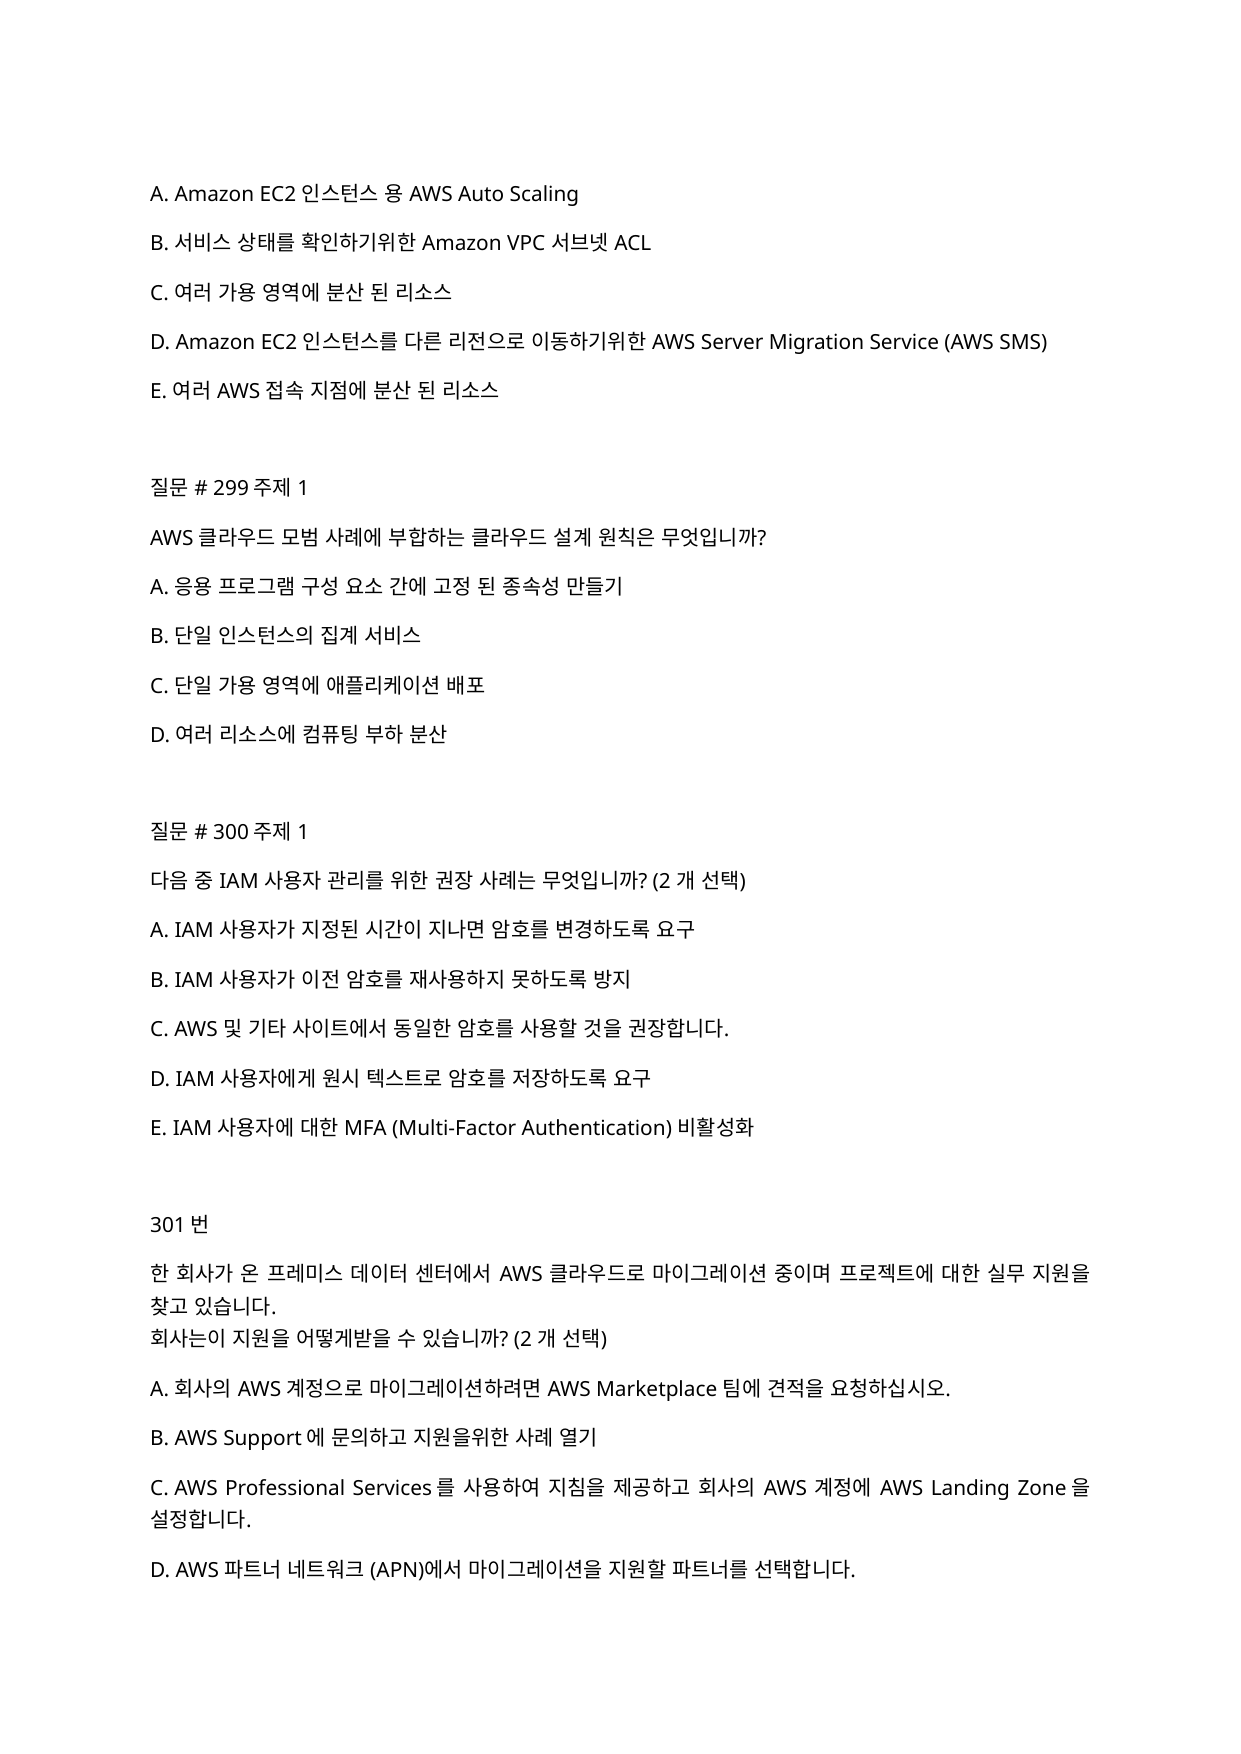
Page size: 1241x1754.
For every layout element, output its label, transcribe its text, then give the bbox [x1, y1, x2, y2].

text C. 여러 가용 영역에 분산 된 리소스 [150, 276, 1090, 306]
text B. AWS Support에 문의하고 지원을위한 사례 열기 [150, 1421, 1090, 1452]
text A. Amazon EC2 인스턴스 용 AWS Auto Scaling [150, 177, 1090, 207]
text A. 회사의 AWS 계정으로 마이그레이션하려면 AWS Marketplace 팀에 견적을 요청하십시오. [150, 1372, 1090, 1402]
text 다음 중 IAM 사용자 관리를 위한 권장 사례는 무엇입니까? (2 개 선택) [150, 864, 1090, 894]
text 한 회사가 온 프레미스 데이터 센터에서 AWS 클라우드로 마이그레이션 중이며 프로젝트에 대한 실무 지원을 찾고 있습니다. 회사는이 지원을 어떻게받을 수 있습니까? (2 개 선택) [150, 1257, 1090, 1353]
text D. Amazon EC2 인스턴스를 다른 리전으로 이동하기위한 AWS Server Migration Service (AWS SMS) [150, 325, 1090, 356]
text D. 여러 리소스에 컴퓨팅 부하 분산 [150, 718, 1090, 748]
text B. 서비스 상태를 확인하기위한 Amazon VPC 서브넷 ACL [150, 227, 1090, 257]
text B. 단일 인스턴스의 집계 서비스 [150, 619, 1090, 650]
text C. AWS Professional Services를 사용하여 지침을 제공하고 회사의 AWS 계정에 AWS Landing Zone을 설정합니다. [150, 1471, 1090, 1534]
text C. AWS 및 기타 사이트에서 동일한 암호를 사용할 것을 권장합니다. [150, 1012, 1090, 1043]
text A. 응용 프로그램 구성 요소 간에 고정 된 종속성 만들기 [150, 570, 1090, 600]
text 질문 # 300주제 1 [150, 815, 1090, 845]
text C. 단일 가용 영역에 애플리케이션 배포 [150, 669, 1090, 699]
text B. IAM 사용자가 이전 암호를 재사용하지 못하도록 방지 [150, 963, 1090, 993]
text E. IAM 사용자에 대한 MFA (Multi-Factor Authentication) 비활성화 [150, 1111, 1090, 1141]
text D. AWS 파트너 네트워크 (APN)에서 마이그레이션을 지원할 파트너를 선택합니다. [150, 1553, 1090, 1583]
text A. IAM 사용자가 지정된 시간이 지나면 암호를 변경하도록 요구 [150, 914, 1090, 944]
text AWS 클라우드 모범 사례에 부합하는 클라우드 설계 원칙은 무엇입니까? [150, 521, 1090, 551]
text E. 여러 AWS 접속 지점에 분산 된 리소스 [150, 375, 1090, 405]
text D. IAM 사용자에게 원시 텍스트로 암호를 저장하도록 요구 [150, 1062, 1090, 1092]
text 질문 # 299주제 1 [150, 471, 1090, 502]
text 301번 [150, 1208, 1090, 1238]
